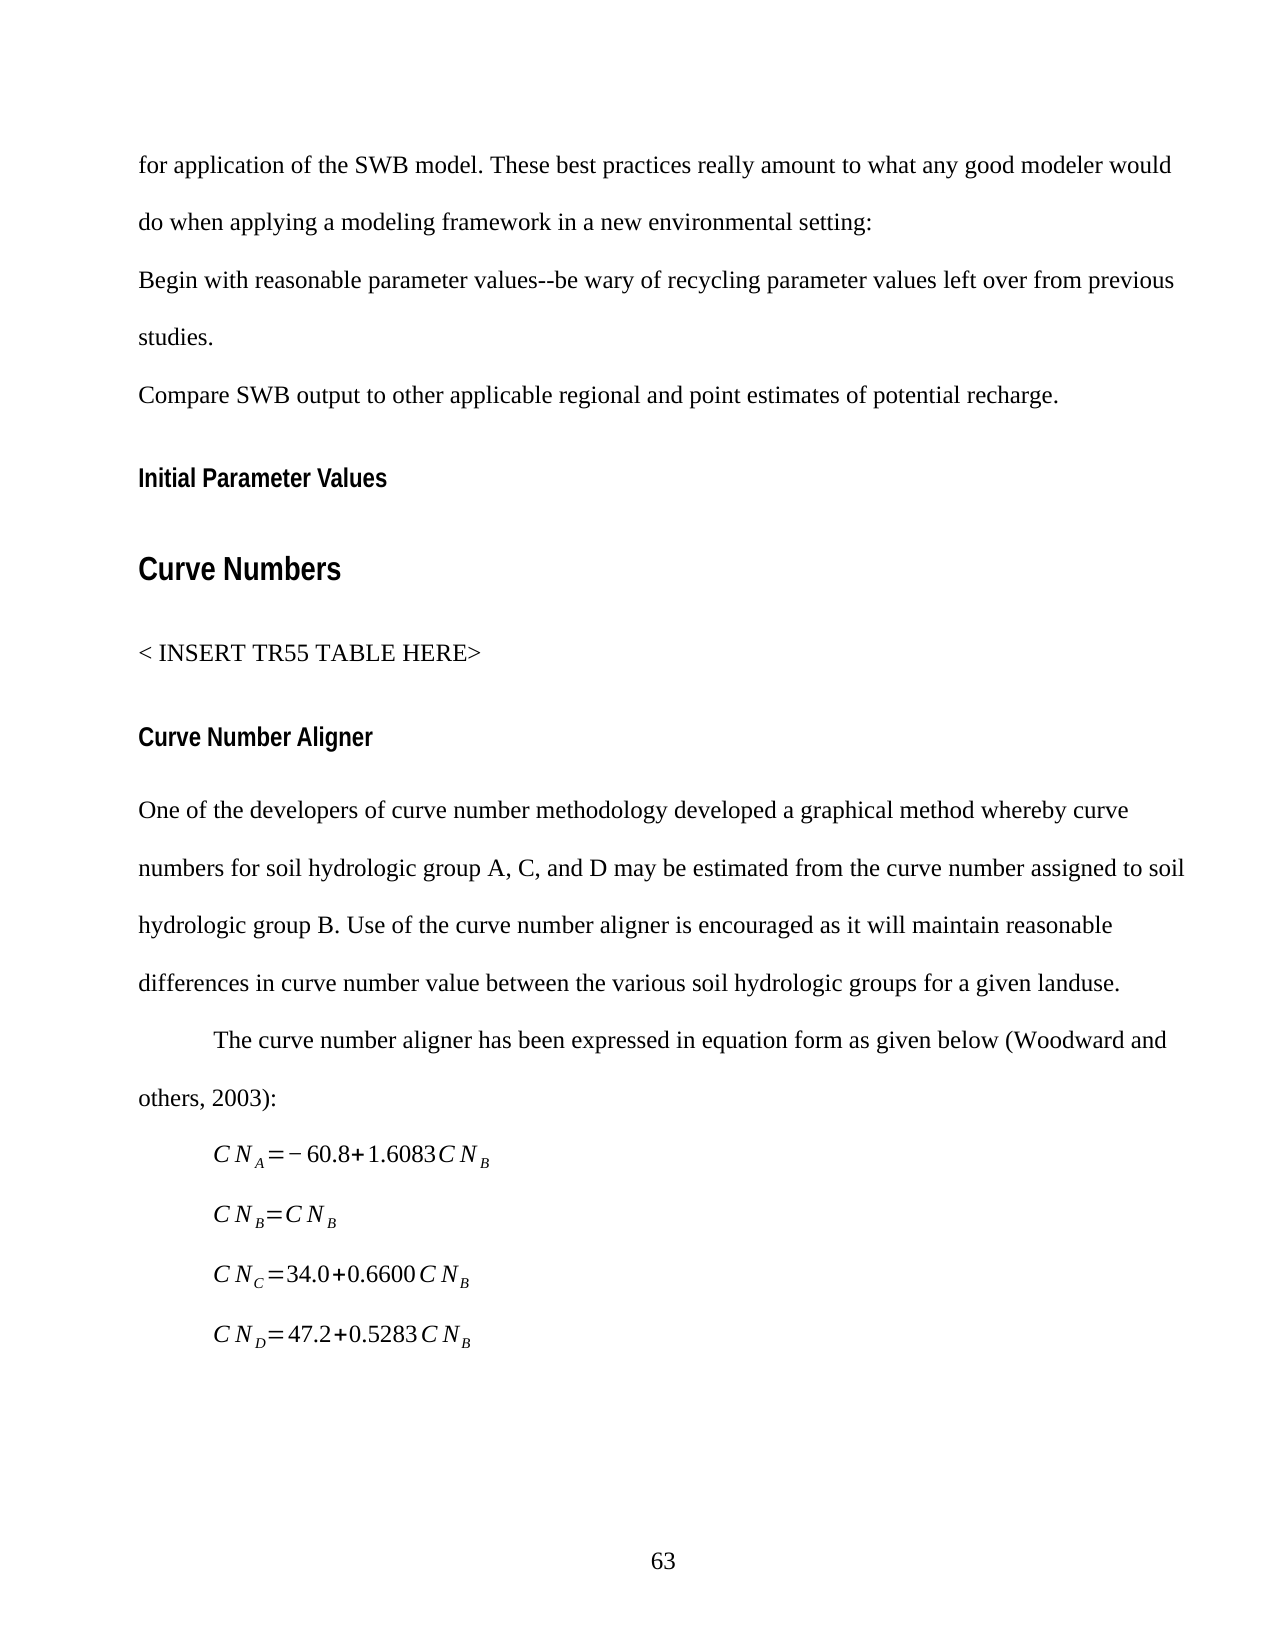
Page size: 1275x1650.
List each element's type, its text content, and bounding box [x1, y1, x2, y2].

subtitle Initial Parameter Values [138, 462, 1185, 493]
text The curve number aligner has been expressed in equation form as given below (Woodward and others, 2003): [138, 1026, 1185, 1112]
subtitle Curve Numbers [138, 549, 1185, 588]
subtitle Curve Number Aligner [138, 721, 1185, 752]
